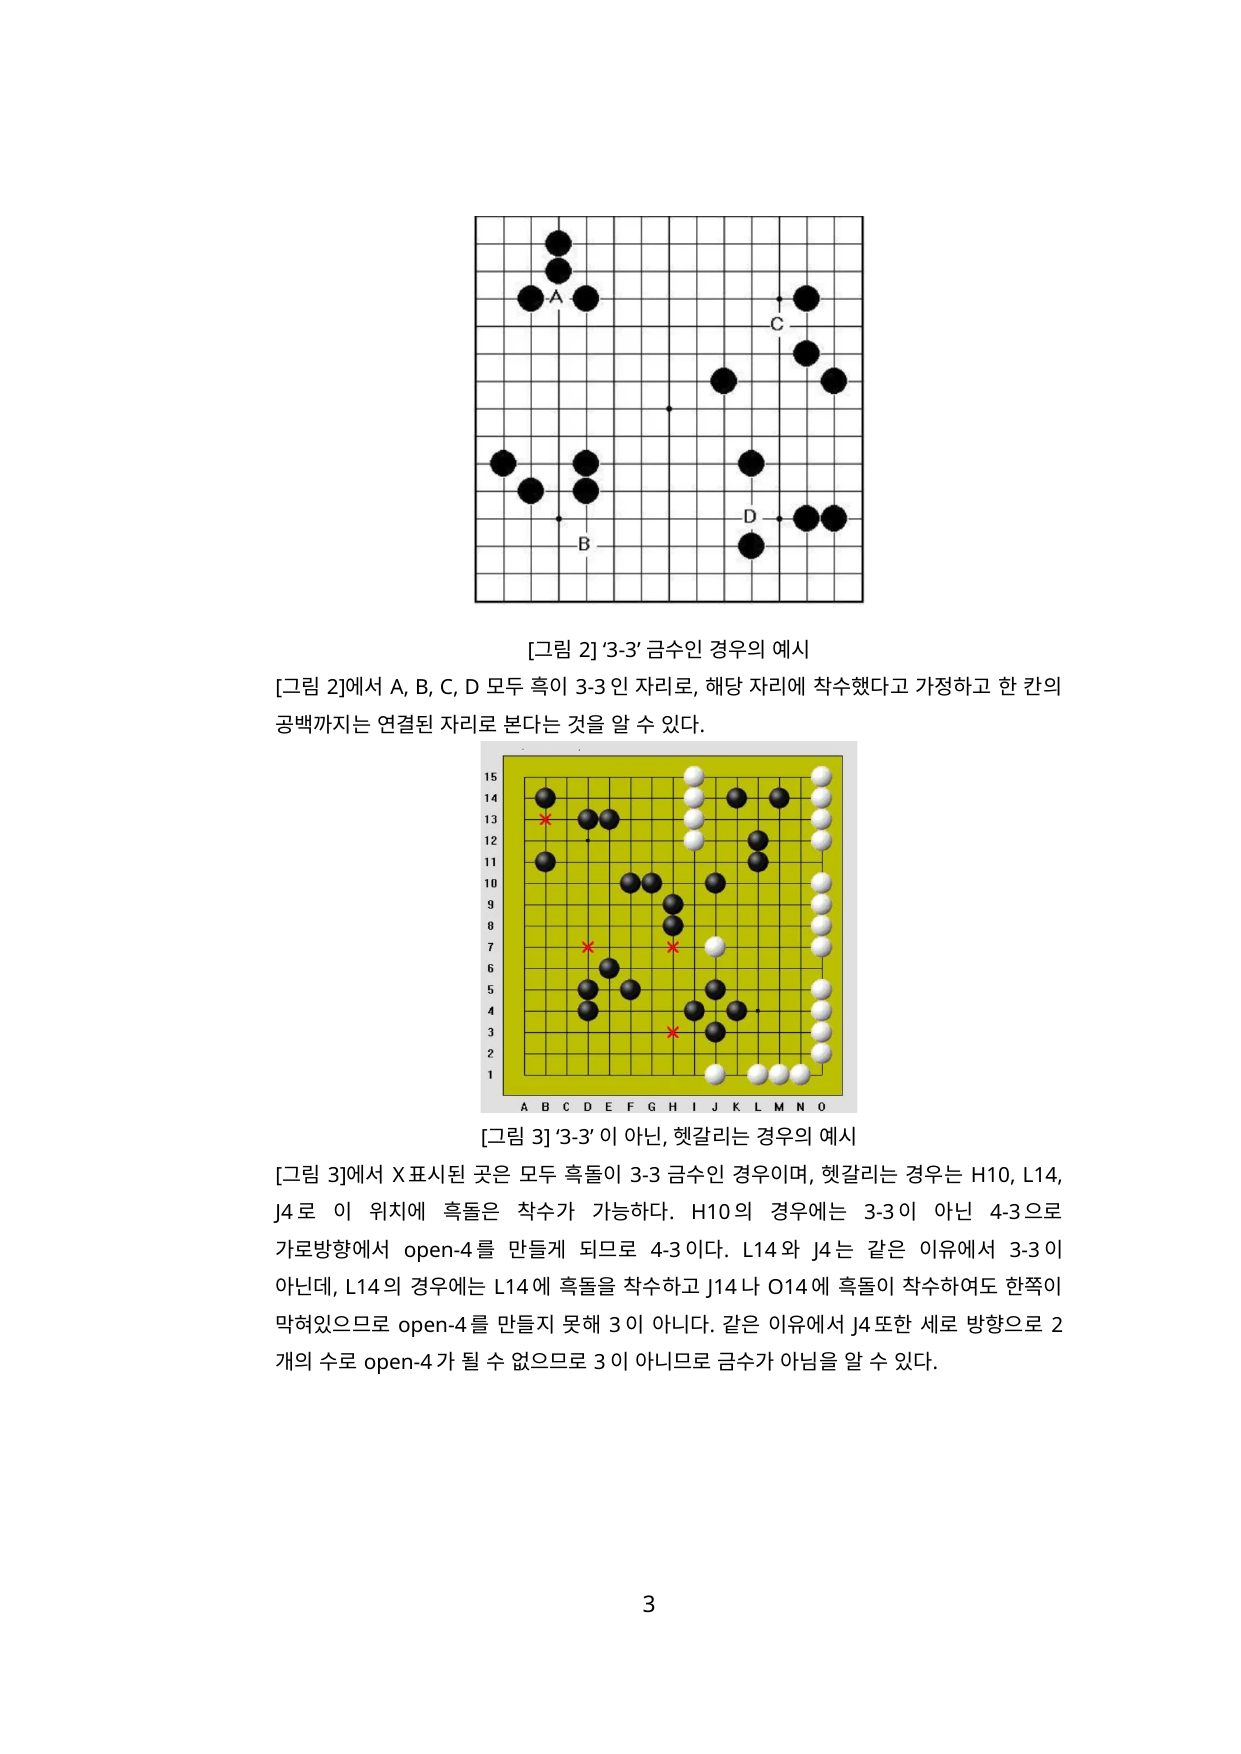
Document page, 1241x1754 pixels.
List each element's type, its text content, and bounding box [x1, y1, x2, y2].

text [그림 2] ‘3-3’ 금수인 경우의 예시 [275, 629, 1063, 667]
text [그림 3]에서 X표시된 곳은 모두 흑돌이 3-3 금수인 경우이며, 헷갈리는 경우는 H10, L14, J4로 이 위치에 흑돌은 착수가 가능하다. H10의 경우에는 3-3이 아닌 4-3으로 가로방향에서 open-4를 만들게 되므로 4-3이다. L14와 J4는 같은 이유에서 3-3이 아닌데, L14의 경우에는 L14에 흑돌을 착수하고 J14나 O14에 흑돌이 착수하여도 한쪽이 막혀있으므로 open-4를 만들지 못해 3이 아니다. 같은 이유에서 J4또한 세로 방향으로 2개의 수로 open-4가 될 수 없으므로 3이 아니므로 금수가 아님을 알 수 있다. [275, 1154, 1063, 1379]
picture [472, 216, 866, 605]
text [그림 3] ‘3-3’ 이 아닌, 헷갈리는 경우의 예시 [275, 1117, 1063, 1154]
text [그림 2]에서 A, B, C, D 모두 흑이 3-3인 자리로, 해당 자리에 착수했다고 가정하고 한 칸의 공백까지는 연결된 자리로 본다는 것을 알 수 있다. [275, 667, 1063, 742]
picture [480, 741, 858, 1113]
